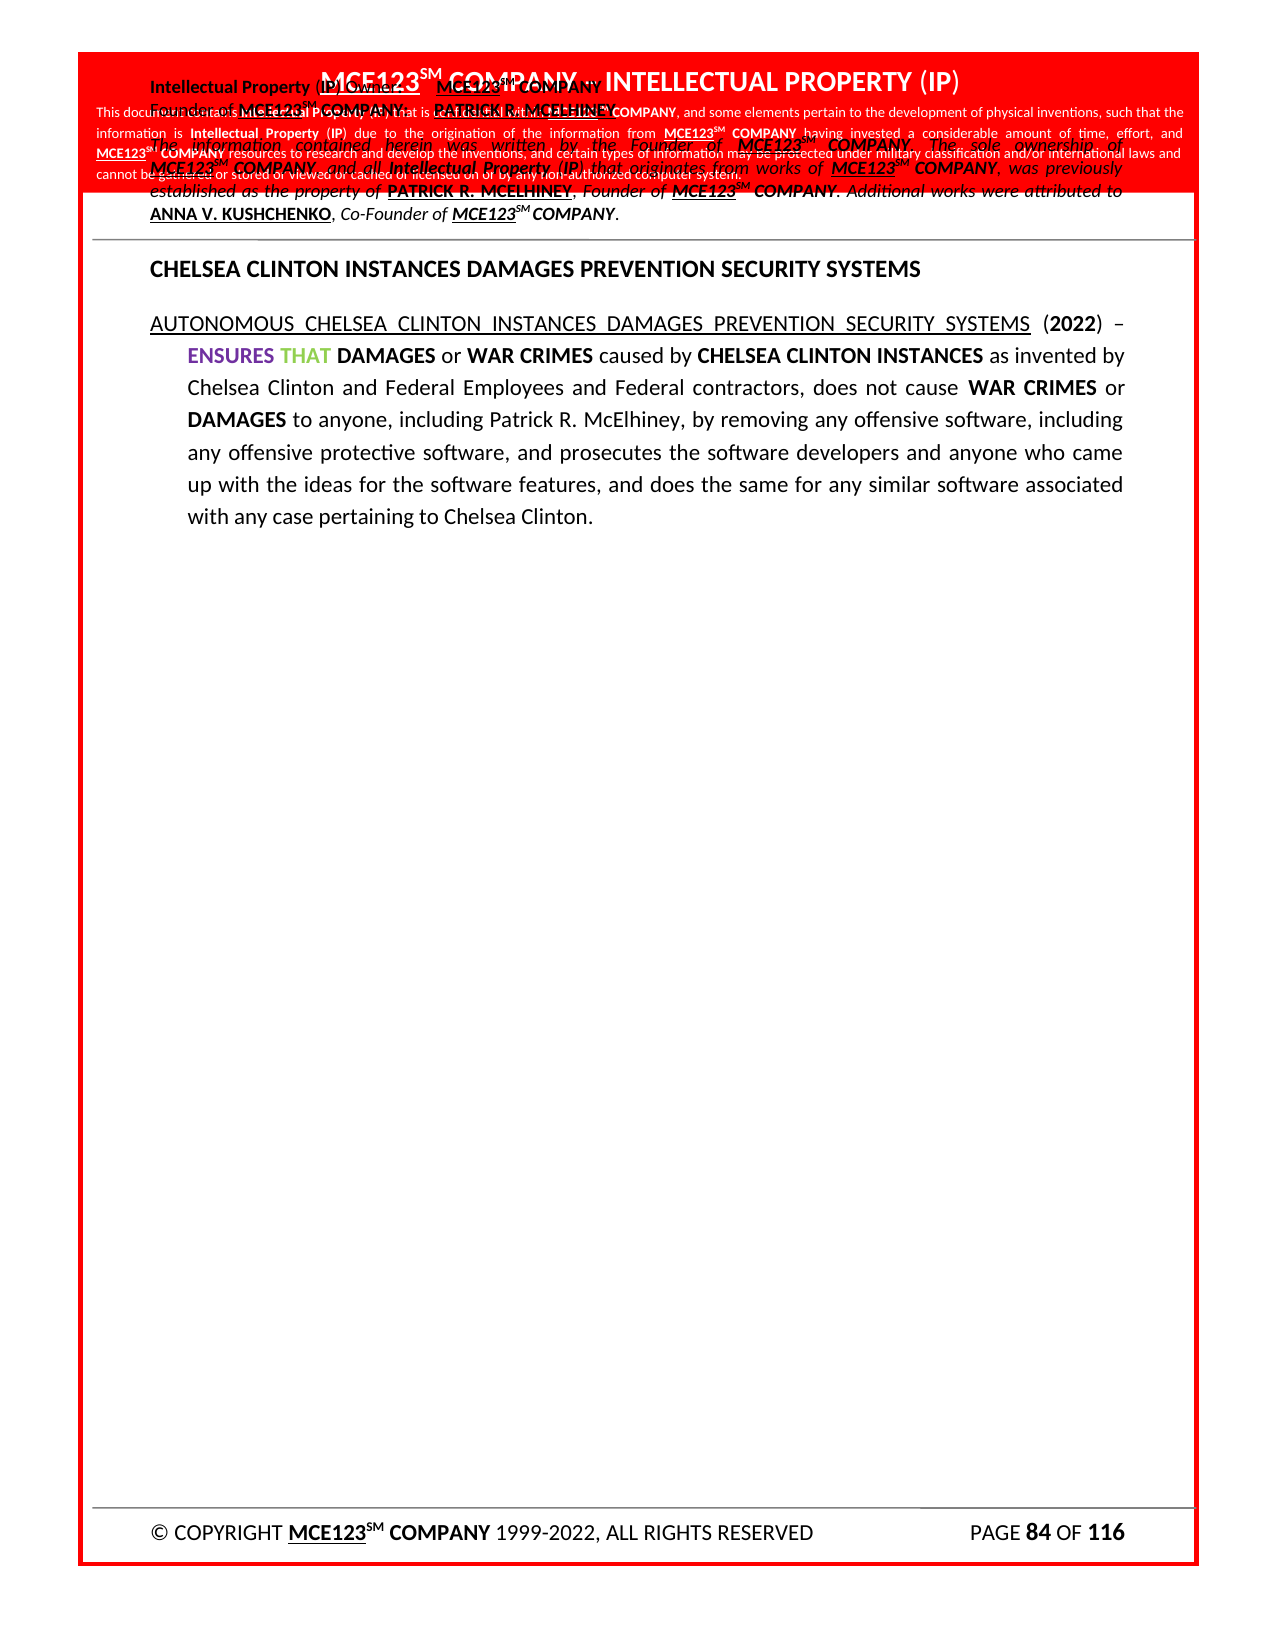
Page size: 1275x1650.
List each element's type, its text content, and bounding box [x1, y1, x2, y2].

text AUTONOMOUS CHELSEA CLINTON INSTANCES DAMAGES PREVENTION SECURITY SYSTEMS (2022) – ENSURES THAT DAMAGES or WAR CRIMES caused by CHELSEA CLINTON INSTANCES as invented by Chelsea Clinton and Federal Employees and Federal contractors, does not cause WAR CRIMES or DAMAGES to anyone, including Patrick R. McElhiney, by removing any offensive software, including any offensive protective software, and prosecutes the software developers and anyone who came up with the ideas for the software features, and does the same for any similar software associated with any case pertaining to Chelsea Clinton. [150, 309, 1125, 530]
text CHELSEA CLINTON INSTANCES DAMAGES PREVENTION SECURITY SYSTEMS [150, 253, 1125, 284]
